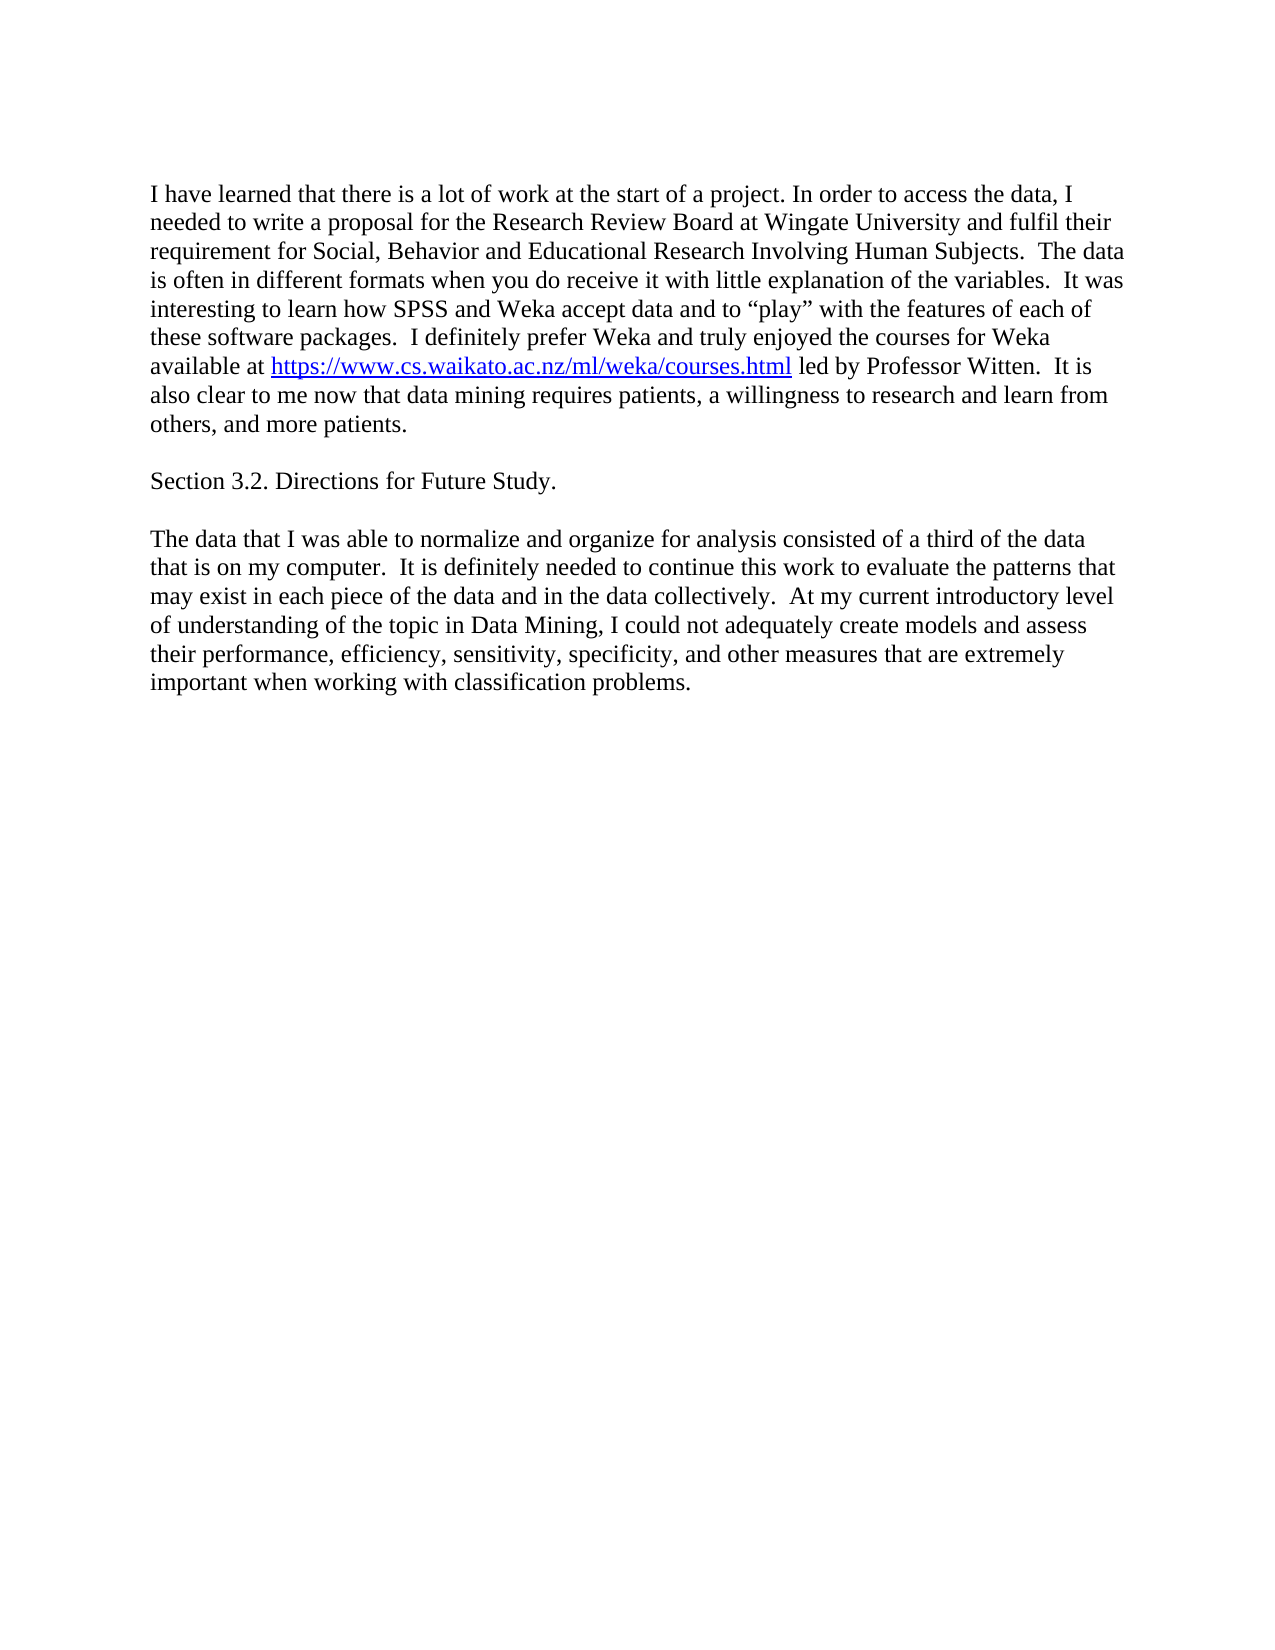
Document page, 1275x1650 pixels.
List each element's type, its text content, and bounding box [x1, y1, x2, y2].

text Section 3.2. Directions for Future Study. [150, 466, 1125, 495]
text The data that I was able to normalize and organize for analysis consisted of a third of the data that is on my computer. It is definitely needed to continue this work to evaluate the patterns that may exist in each piece of the data and in the data collectively. At my current introductory level of understanding of the topic in Data Mining, I could not adequately create models and assess their performance, efficiency, sensitivity, specificity, and other measures that are extremely important when working with classification problems. [150, 524, 1125, 696]
text I have learned that there is a lot of work at the start of a project. In order to access the data, I needed to write a proposal for the Research Review Board at Wingate University and fulfil their requirement for Social, Behavior and Educational Research Involving Human Subjects. The data is often in different formats when you do receive it with little explanation of the variables. It was interesting to learn how SPSS and Weka accept data and to “play” with the features of each of these software packages. I definitely prefer Weka and truly enjoyed the courses for Weka available at https://www.cs.waikato.ac.nz/ml/weka/courses.html led by Professor Witten. It is also clear to me now that data mining requires patients, a willingness to research and learn from others, and more patients. [150, 179, 1125, 437]
